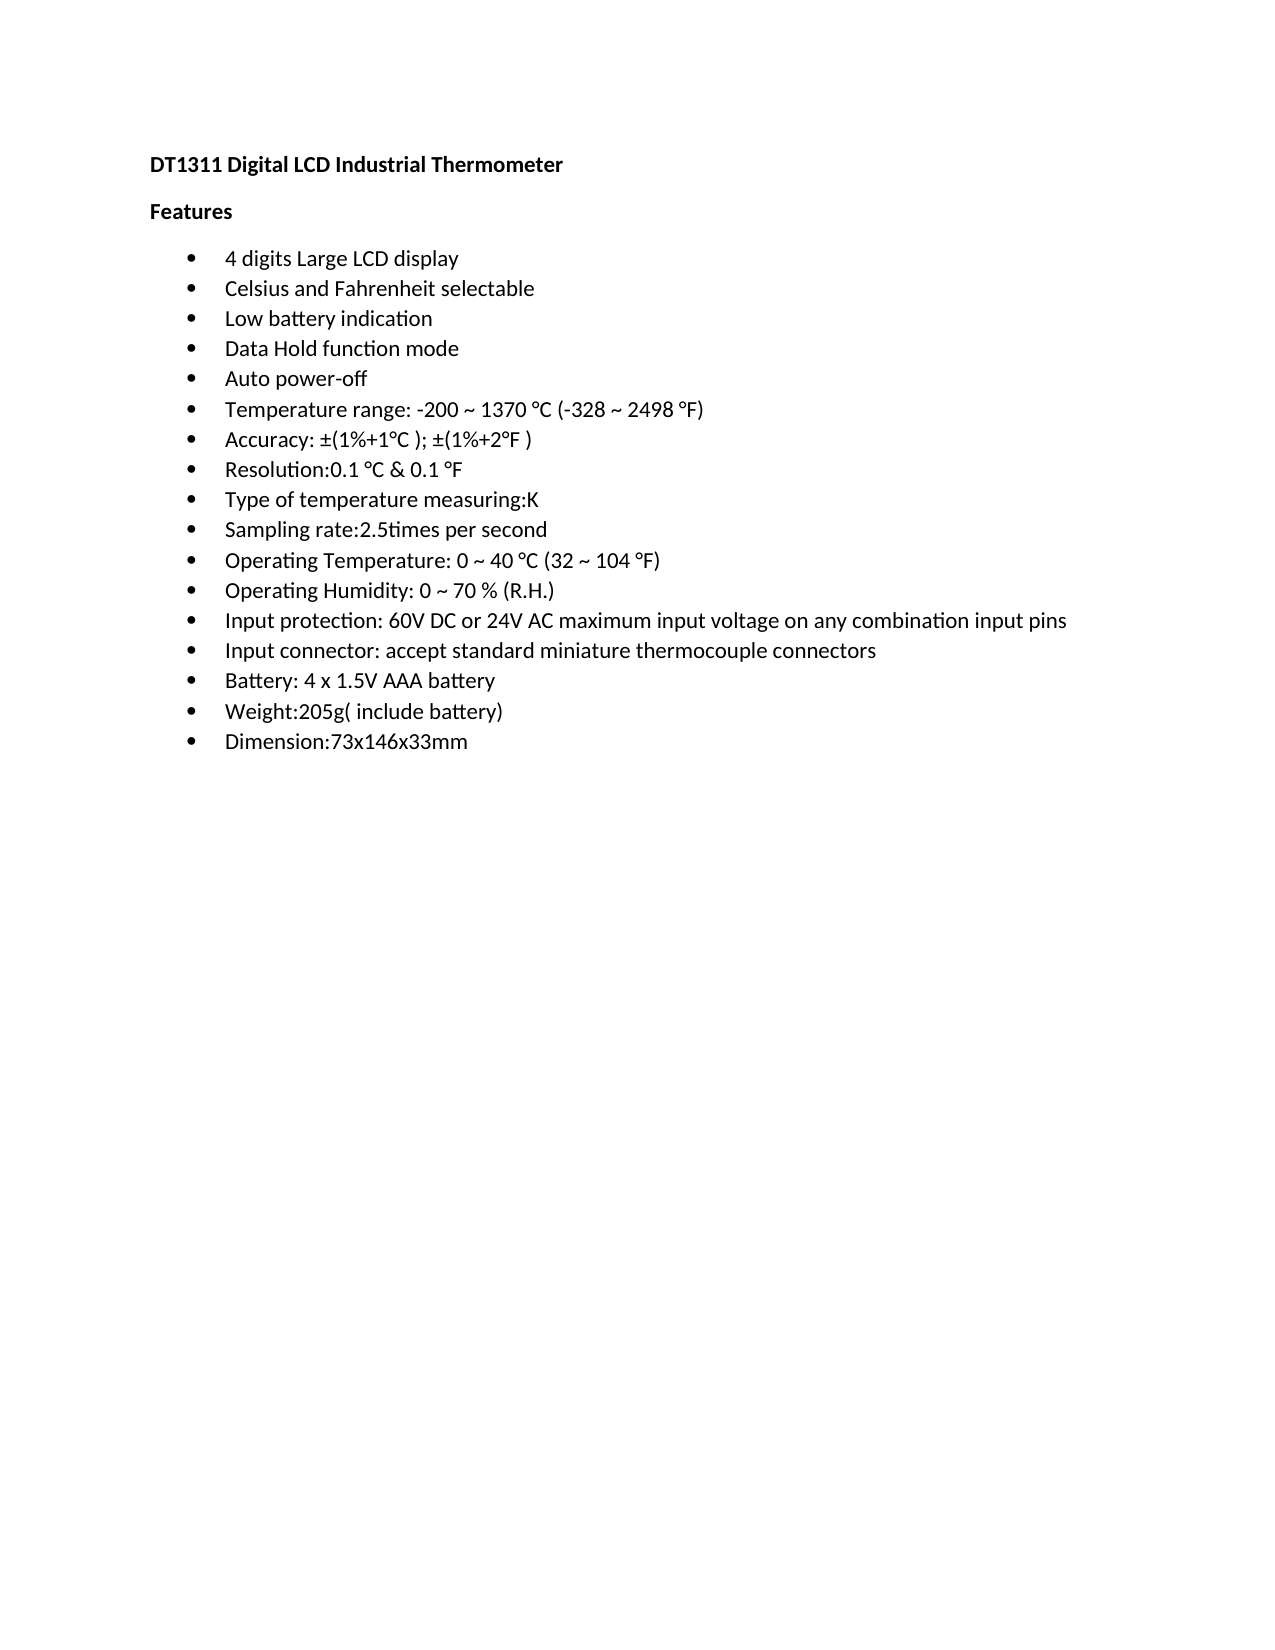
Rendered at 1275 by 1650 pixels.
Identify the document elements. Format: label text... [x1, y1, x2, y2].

list Input connector: accept standard miniature thermocouple connectors [187, 636, 1125, 664]
list Celsius and Fahrenheit selectable [187, 274, 1125, 302]
list Resolution:0.1 °C & 0.1 °F [187, 455, 1125, 483]
list Data Hold function mode [187, 334, 1125, 362]
list Sampling rate:2.5times per second [187, 516, 1125, 544]
list Dimension:73x146x33mm [187, 727, 1125, 755]
list Input protection: 60V DC or 24V AC maximum input voltage on any combination input pins [187, 606, 1125, 634]
list Operating Temperature: 0 ~ 40 °C (32 ~ 104 °F) [187, 546, 1125, 574]
text DT1311 Digital LCD Industrial Thermometer [150, 150, 1125, 178]
list Battery: 4 x 1.5V AAA battery [187, 667, 1125, 695]
list Weight:205g( include battery) [187, 697, 1125, 725]
list Operating Humidity: 0 ~ 70 % (R.H.) [187, 576, 1125, 604]
list 4 digits Large LCD display [187, 244, 1125, 272]
list Type of temperature measuring:K [187, 485, 1125, 513]
list Accuracy: ±(1%+1°C ); ±(1%+2°F ) [187, 425, 1125, 453]
list Low battery indication [187, 304, 1125, 332]
list Auto power-off [187, 364, 1125, 393]
text Features [150, 197, 1125, 225]
list Temperature range: -200 ~ 1370 °C (-328 ~ 2498 °F) [187, 395, 1125, 423]
